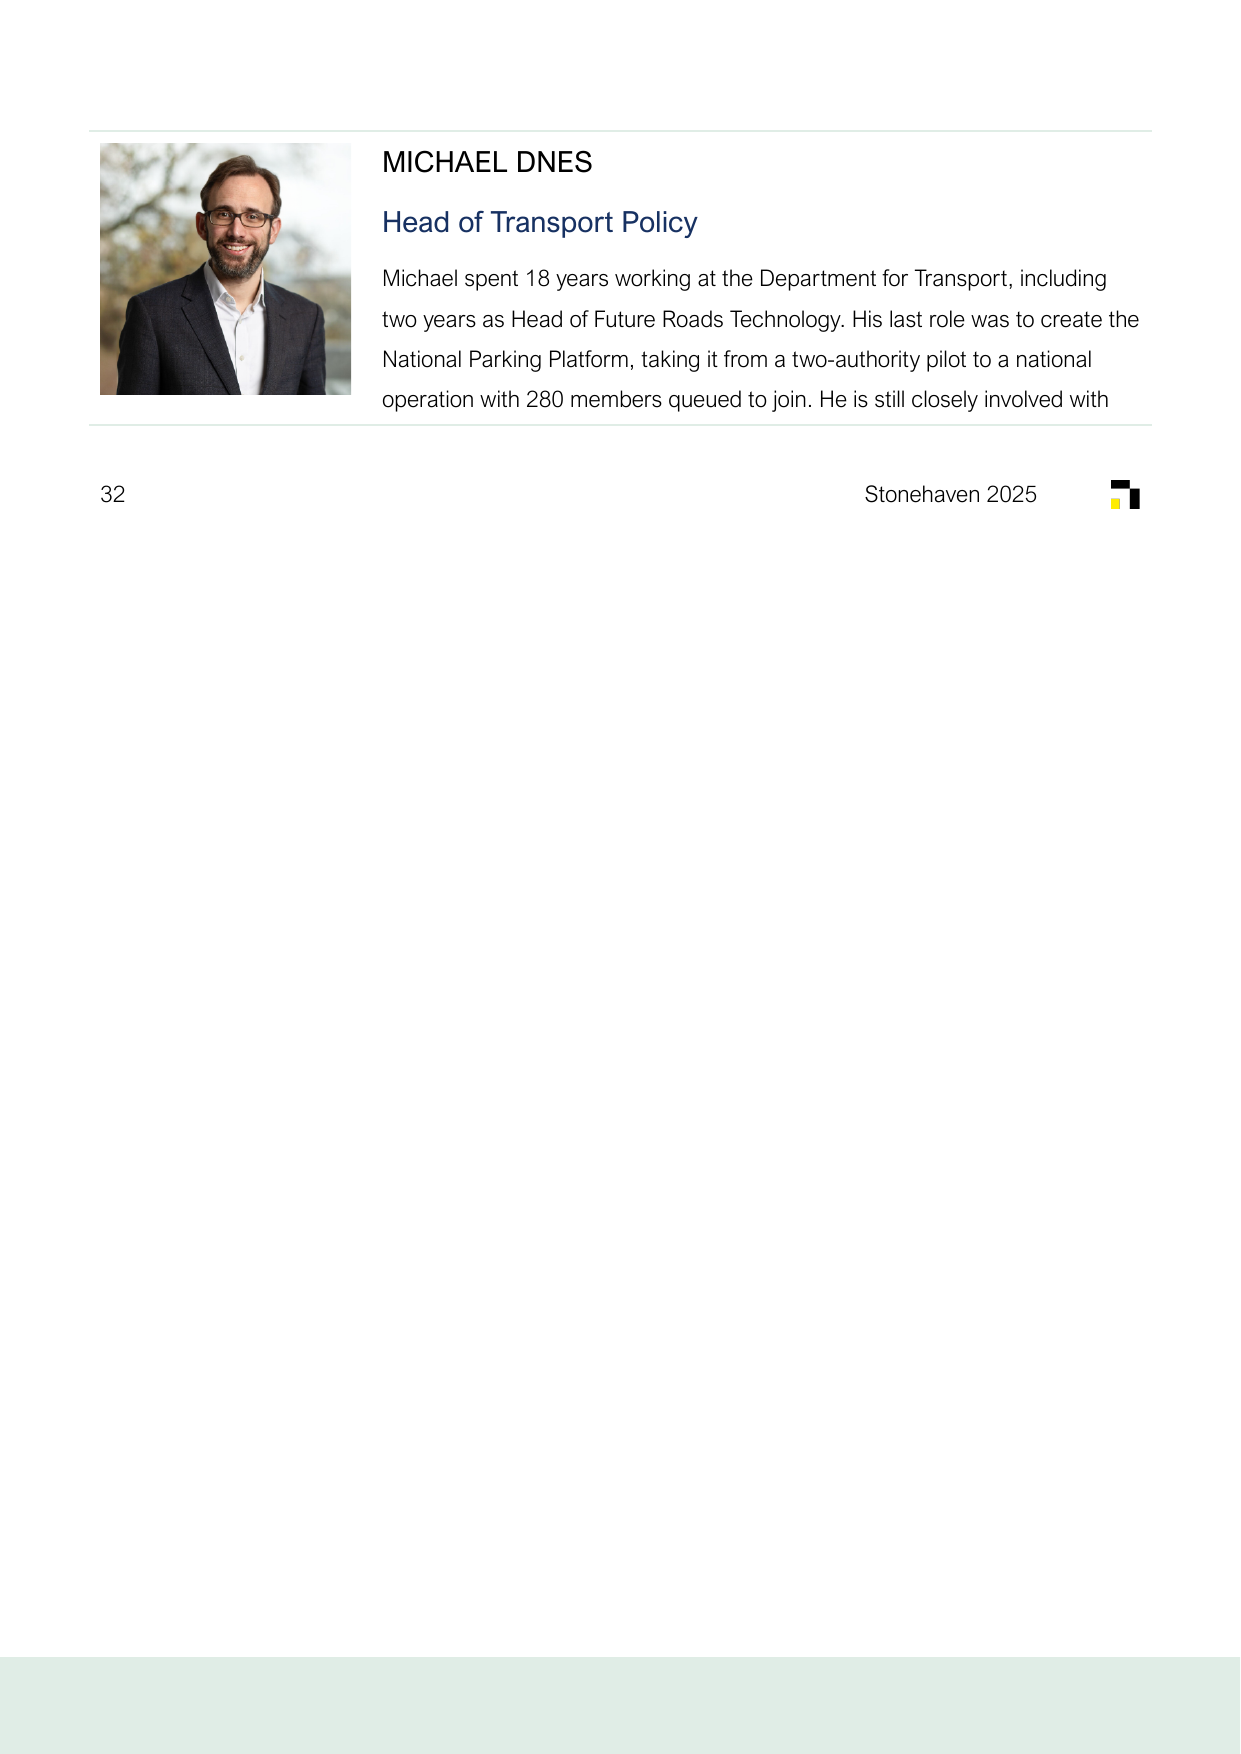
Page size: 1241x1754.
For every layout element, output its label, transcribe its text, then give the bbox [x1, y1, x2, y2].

picture [100, 143, 352, 395]
picture [1111, 480, 1140, 509]
table_header Michael Dnes Head of Transport Policy Michael spent 18 years working at the Department for Transport, including two years as Head of Future Roads Technology. His last role was to create the National Parking Platform, taking it from a two-authority pilot to a national operation with 280 members queued to join. He is still closely involved with ongoing efforts to make the NPP a success. [371, 132, 1152, 424]
table_header [89, 132, 371, 424]
